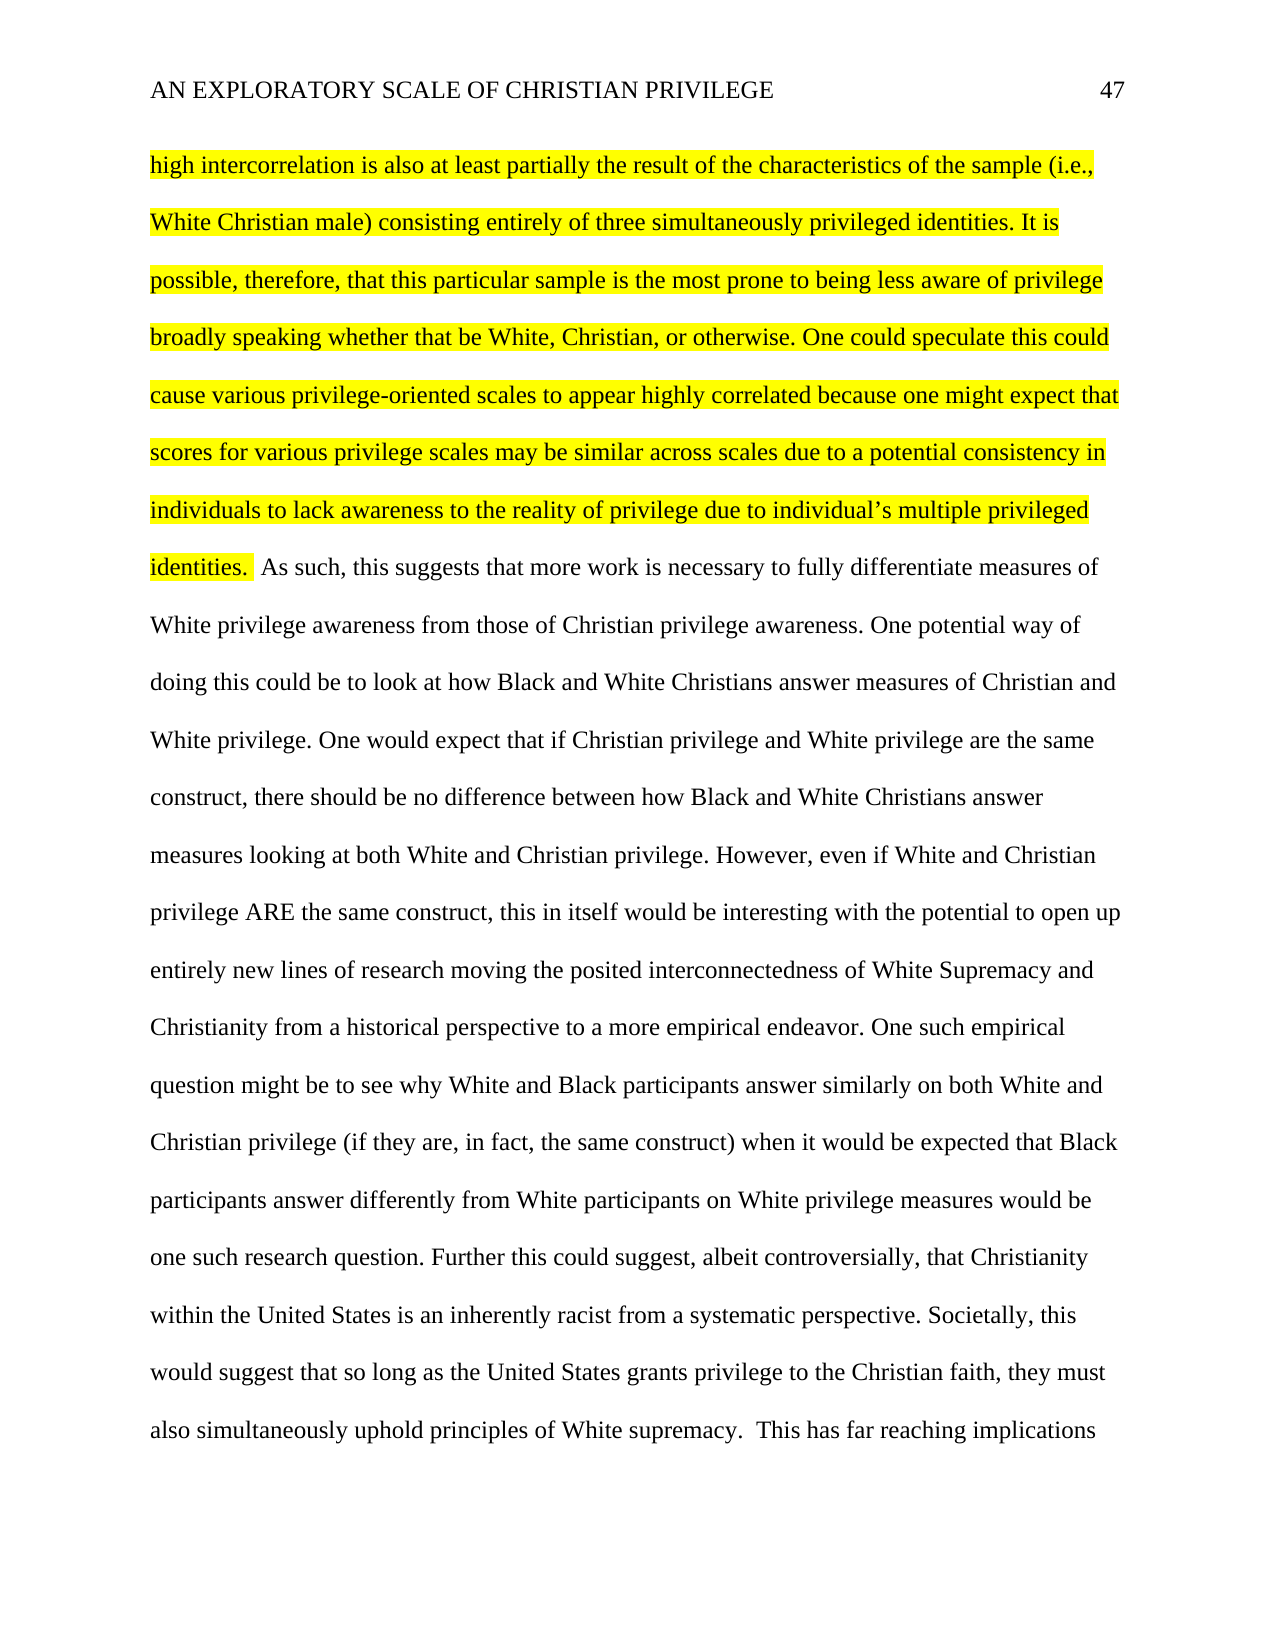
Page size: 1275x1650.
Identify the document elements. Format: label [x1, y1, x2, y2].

text [150, 150, 1125, 1444]
